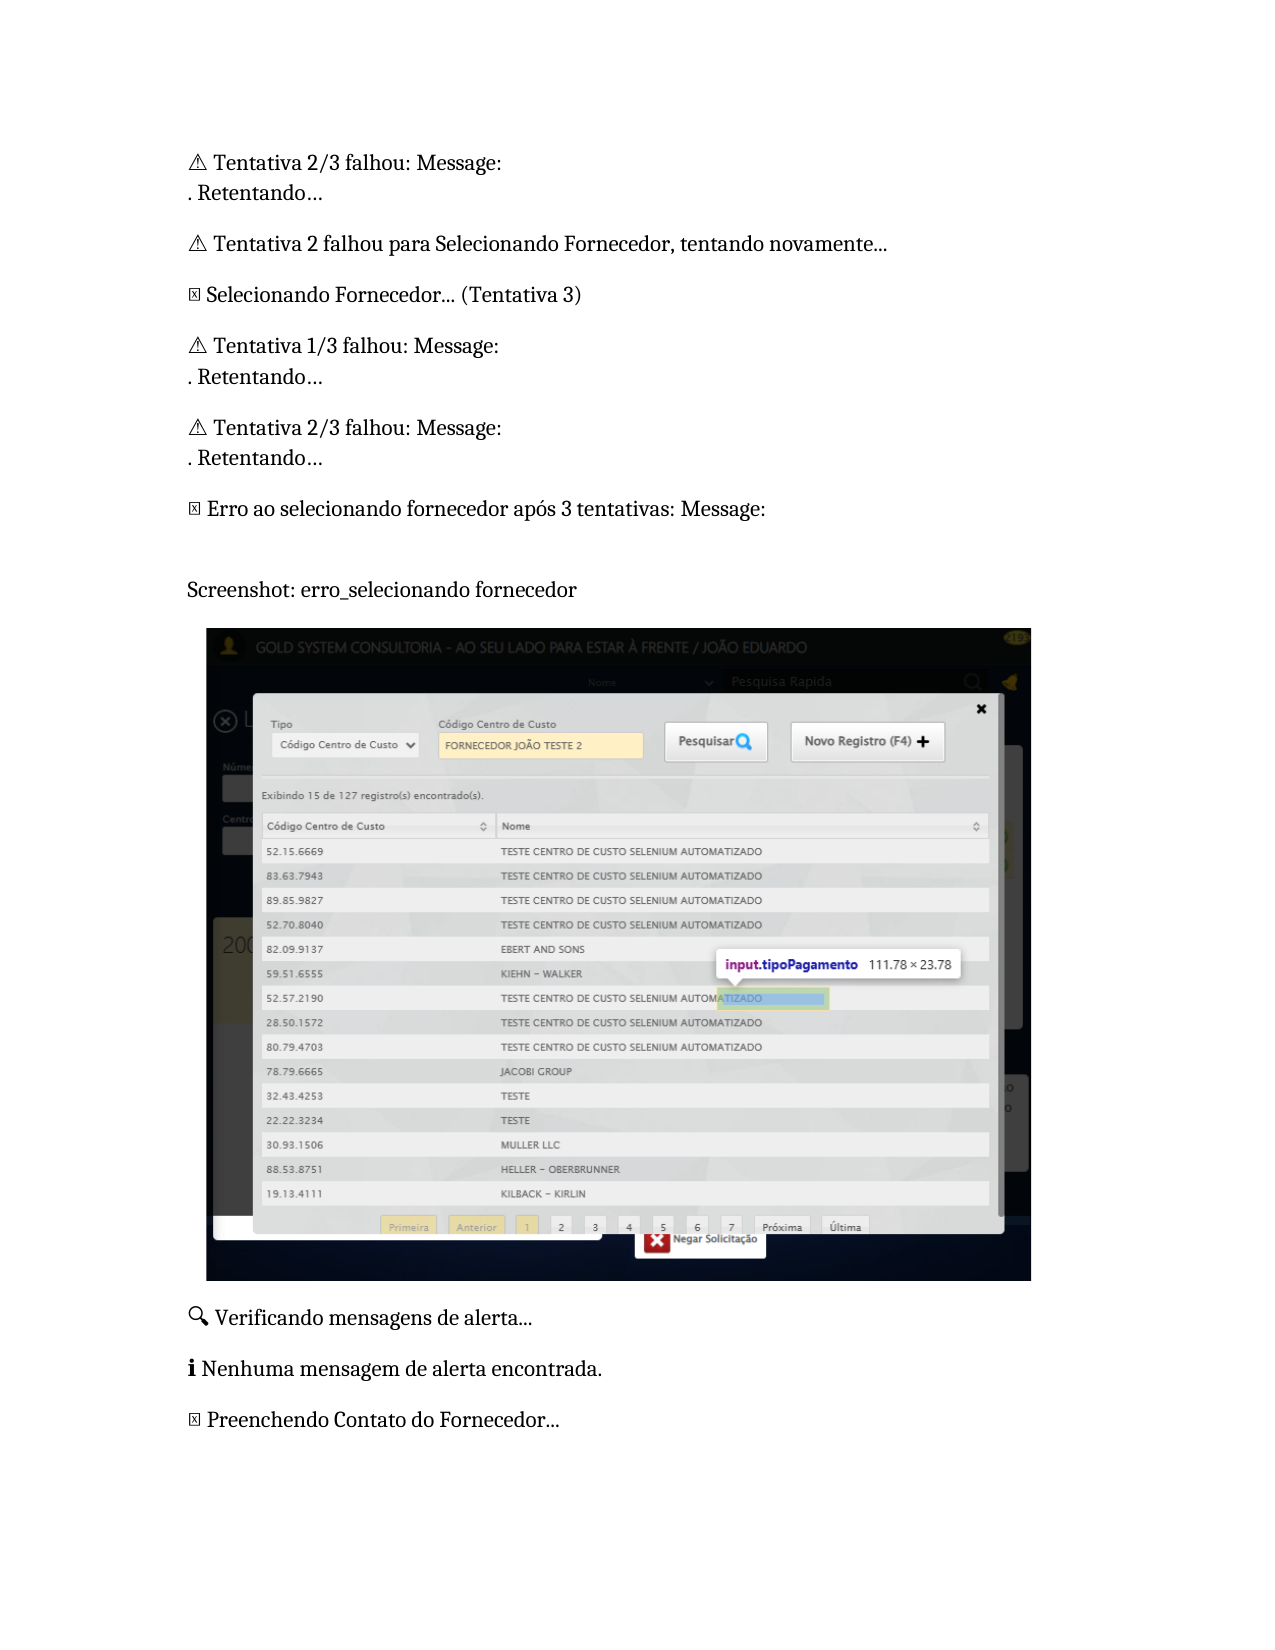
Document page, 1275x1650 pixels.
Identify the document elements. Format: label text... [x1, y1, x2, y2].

text 🔄 Selecionando Fornecedor... (Tentativa 3) [187, 282, 1087, 309]
picture [206, 628, 1032, 1281]
text 🔍 Verificando mensagens de alerta... [187, 1305, 1087, 1331]
text ⚠️ Tentativa 2/3 falhou: Message: . Retentando… [187, 150, 1087, 207]
text ℹ️ Nenhuma mensagem de alerta encontrada. [187, 1356, 1087, 1382]
text ❌ Erro ao selecionando fornecedor após 3 tentativas: Message: [187, 496, 1087, 552]
text ⚠️ Tentativa 1/3 falhou: Message: . Retentando… [187, 333, 1087, 390]
text 🔄 Preenchendo Contato do Fornecedor... [187, 1407, 1087, 1433]
text ⚠️ Tentativa 2/3 falhou: Message: . Retentando… [187, 414, 1087, 471]
text ⚠️ Tentativa 2 falhou para Selecionando Fornecedor, tentando novamente... [187, 231, 1087, 258]
text Screenshot: erro_selecionando fornecedor [187, 577, 1087, 603]
